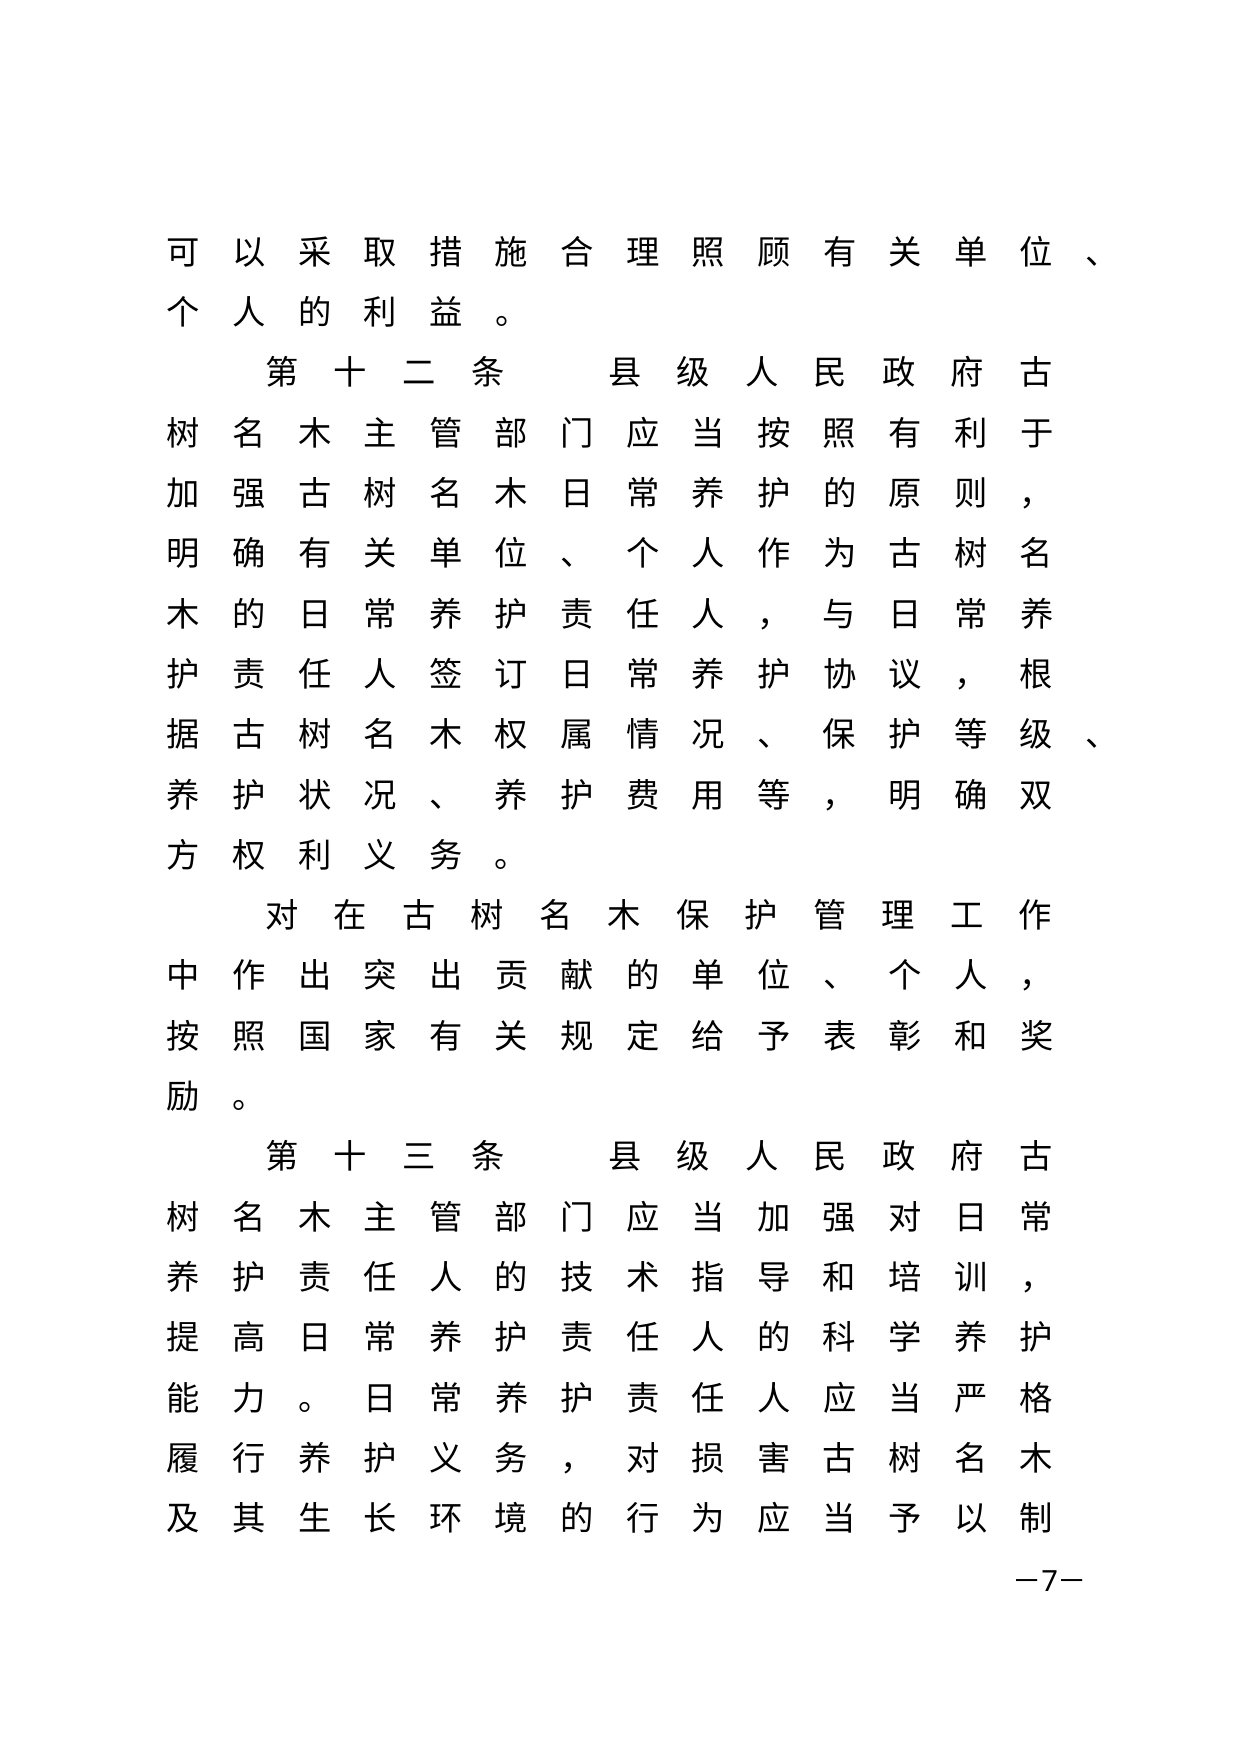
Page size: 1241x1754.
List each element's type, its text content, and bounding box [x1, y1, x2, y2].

text 第十三条 县级人民政府古树名木主管部门应当加强对日常养护责任人的技术指导和培训，提高日常养护责任人的科学养护能力。日常养护责任人应当严格履行养护义务，对损害古树名木及其生长环境的行为应当予以制止。 [167, 1124, 1085, 1546]
text 因生态保护等公共利益需要，造成古树名木相关权利人合法权益受到损害的，县级以上地方人民政府应当依法给予补偿；涉及属于集体所有、私人所有的古树名木的，县级以上地方人民政府可以采取措施合理照顾有关单位、个人的利益。 [167, 219, 1085, 340]
text 第十二条 县级人民政府古树名木主管部门应当按照有利于加强古树名木日常养护的原则，明确有关单位、个人作为古树名木的日常养护责任人，与日常养护责任人签订日常养护协议，根据古树名木权属情况、保护等级、养护状况、养护费用等，明确双方权利义务。 [167, 340, 1085, 883]
text 对在古树名木保护管理工作中作出突出贡献的单位、个人，按照国家有关规定给予表彰和奖励。 [167, 883, 1085, 1124]
